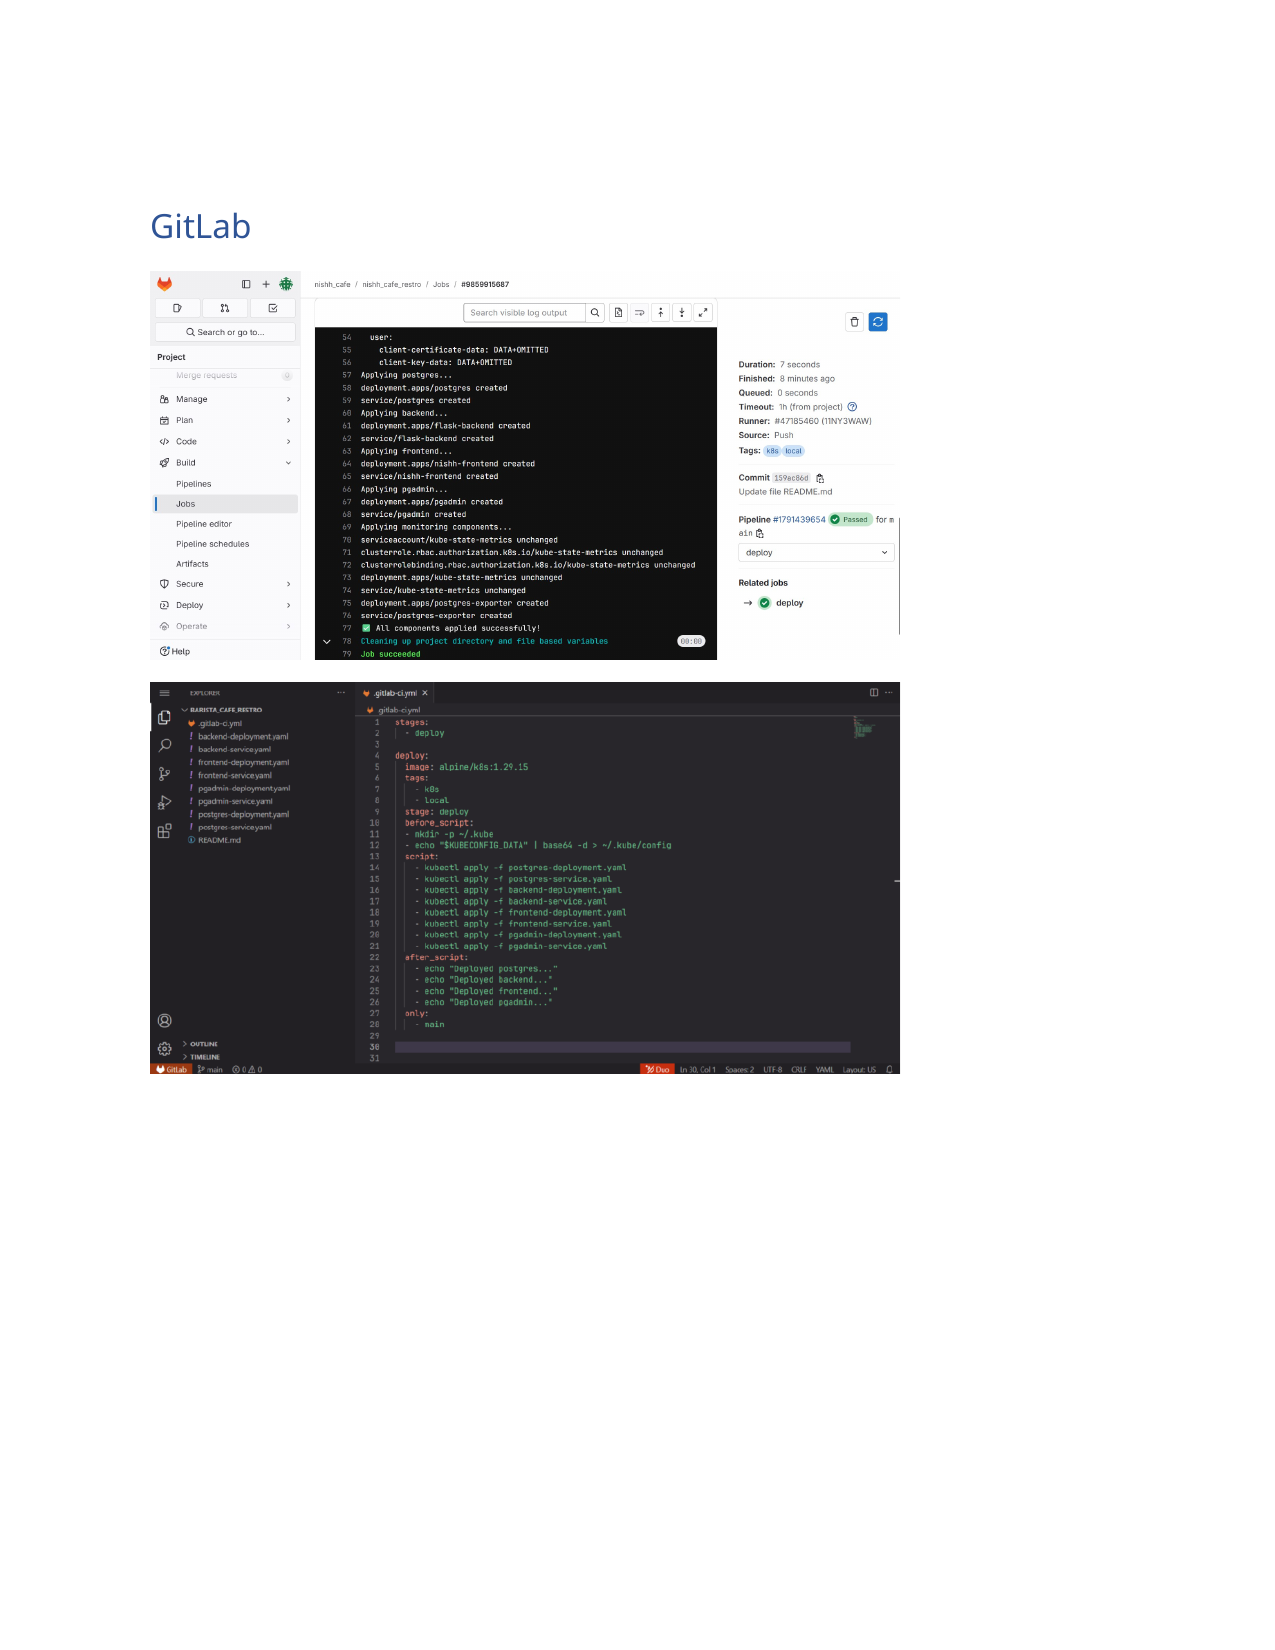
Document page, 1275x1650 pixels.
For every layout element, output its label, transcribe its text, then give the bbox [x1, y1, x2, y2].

picture [150, 271, 901, 660]
subtitle GitLab [150, 203, 1125, 248]
picture [150, 682, 901, 1074]
